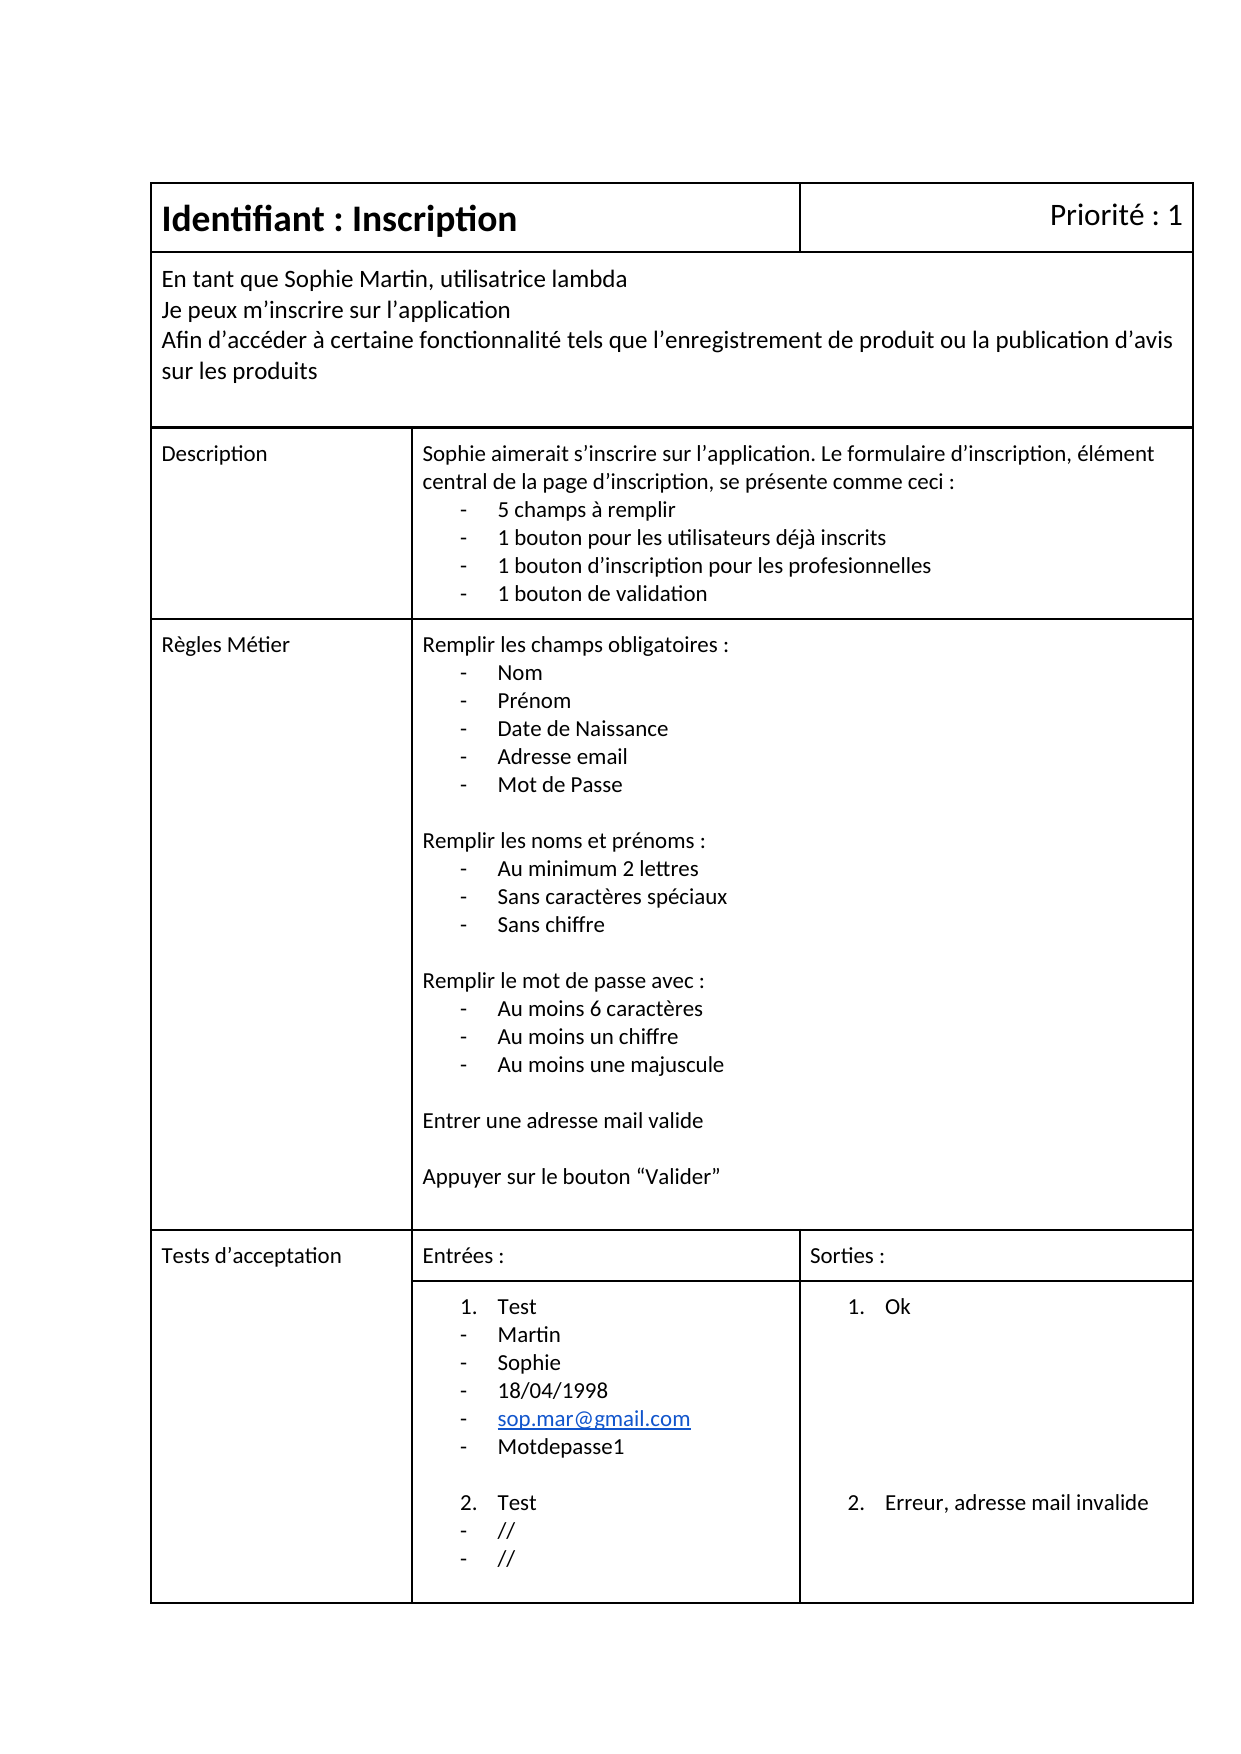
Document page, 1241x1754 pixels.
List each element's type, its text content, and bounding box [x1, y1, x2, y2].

table_cell Tests d’acceptation [152, 1231, 411, 1602]
table_header Priorité : 1 [801, 184, 1192, 251]
table_header Identifiant : Inscription [152, 184, 799, 251]
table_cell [801, 1282, 1192, 1602]
table_cell Remplir les champs obligatoires : Nom Prénom Date de Naissance Adresse email Mot de Passe Remplir les noms et prénoms : Au minimum 2 lettres Sans caractères spéciaux Sans chiffre Remplir le mot de passe avec : Au moins 6 caractères Au moins un chiffre Au moins une majuscule Entrer une adresse mail valide Appuyer sur le bouton “Valider” [413, 620, 1192, 1229]
table_cell Description [152, 429, 411, 617]
table_cell Sorties : [801, 1231, 1192, 1280]
table_cell Règles Métier [152, 620, 411, 1229]
table_cell Sophie aimerait s’inscrire sur l’application. Le formulaire d’inscription, élément central de la page d’inscription, se présente comme ceci : 5 champs à remplir 1 bouton pour les utilisateurs déjà inscrits 1 bouton d’inscription pour les profesionnelles 1 bouton de validation [413, 429, 1192, 617]
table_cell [413, 1282, 799, 1602]
table_cell Entrées : [413, 1231, 799, 1280]
table_cell En tant que Sophie Martin, utilisatrice lambda Je peux m’inscrire sur l’application Afin d’accéder à certaine fonctionnalité tels que l’enregistrement de produit ou la publication d’avis sur les produits [152, 253, 1192, 426]
